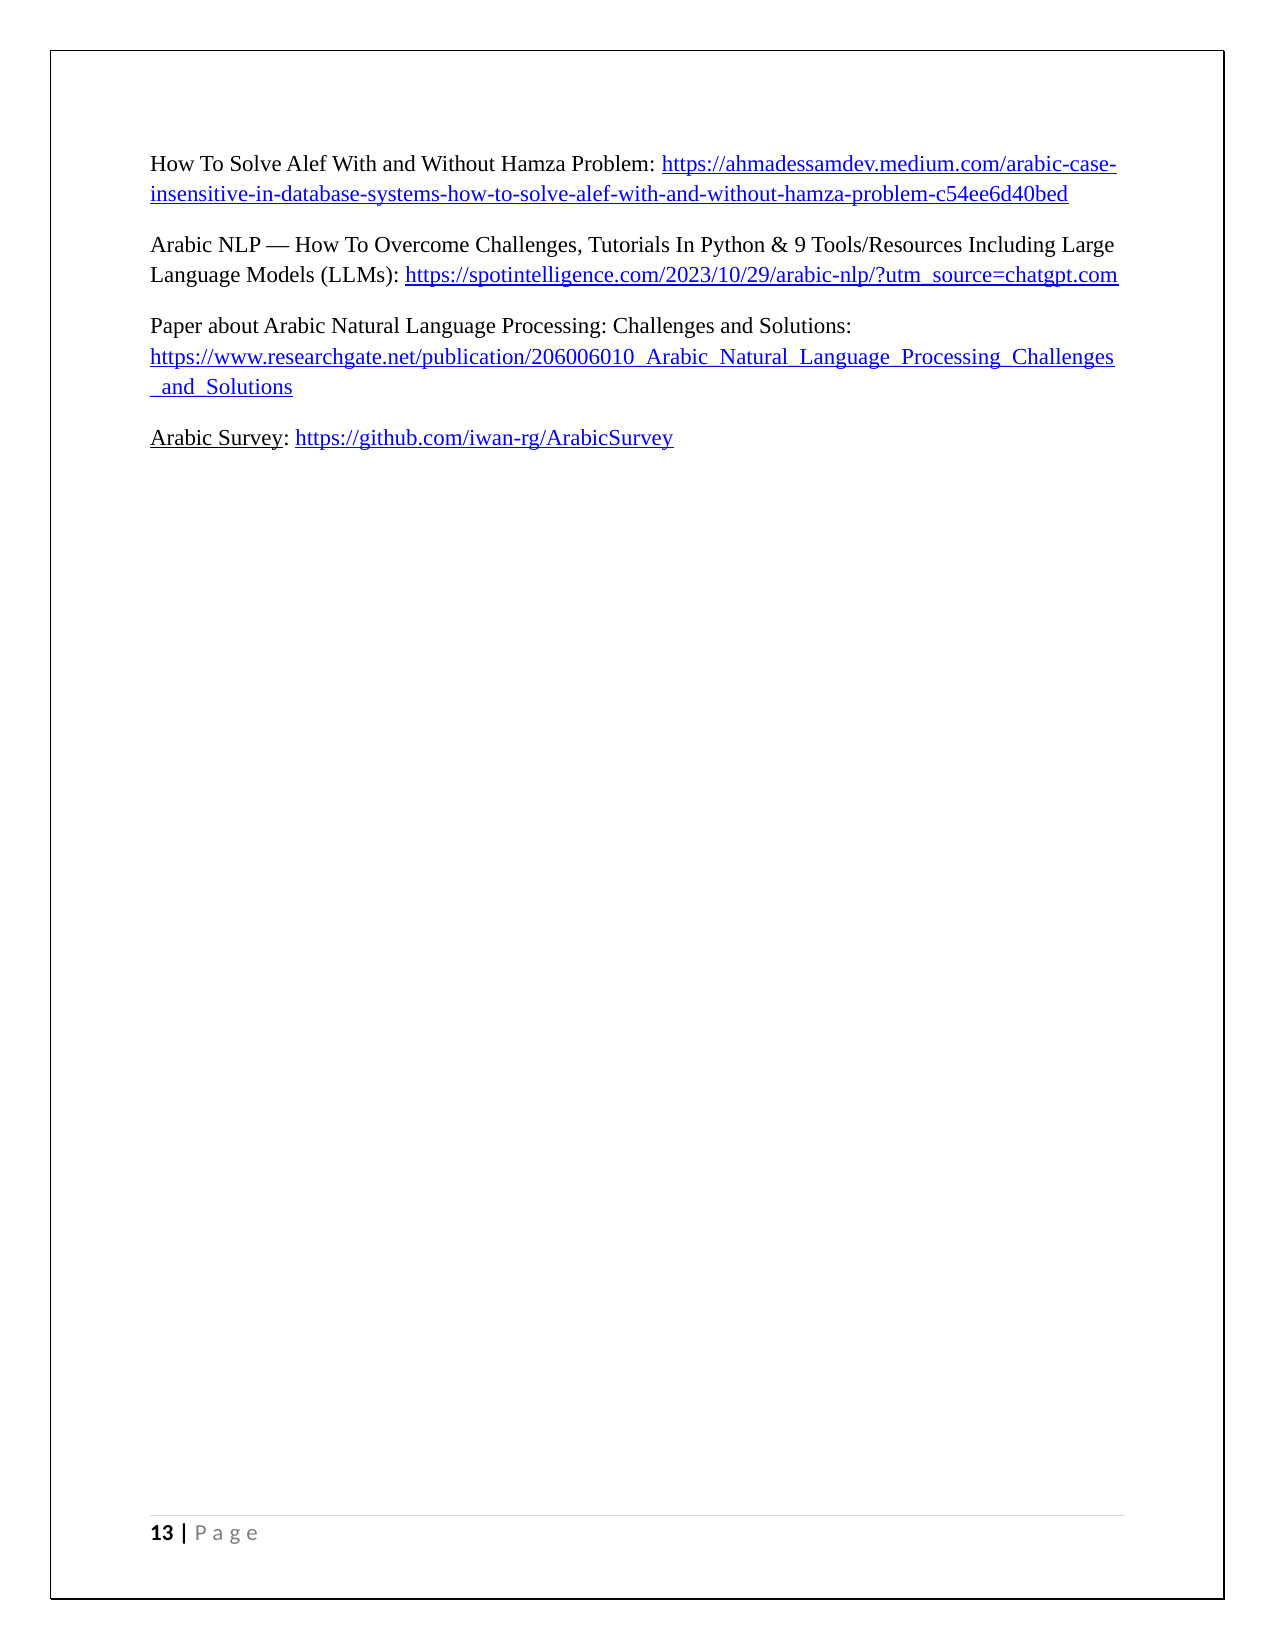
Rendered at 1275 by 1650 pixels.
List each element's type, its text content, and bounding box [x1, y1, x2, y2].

text Arabic Survey: https://github.com/iwan-rg/ArabicSurvey [150, 424, 1124, 450]
text How To Solve Alef With and Without Hamza Problem: https://ahmadessamdev.medium.com/arabic-case-insensitive-in-database-systems-how-to-solve-alef-with-and-without-hamza-problem-c54ee6d40bed [150, 150, 1124, 207]
text Paper about Arabic Natural Language Processing: Challenges and Solutions: https://www.researchgate.net/publication/206006010_Arabic_Natural_Language_Processing_Challenges_and_Solutions [150, 312, 1124, 399]
text Arabic NLP — How To Overcome Challenges, Tutorials In Python & 9 Tools/Resources Including Large Language Models (LLMs): https://spotintelligence.com/2023/10/29/arabic-nlp/?utm_source=chatgpt.com [150, 231, 1124, 288]
